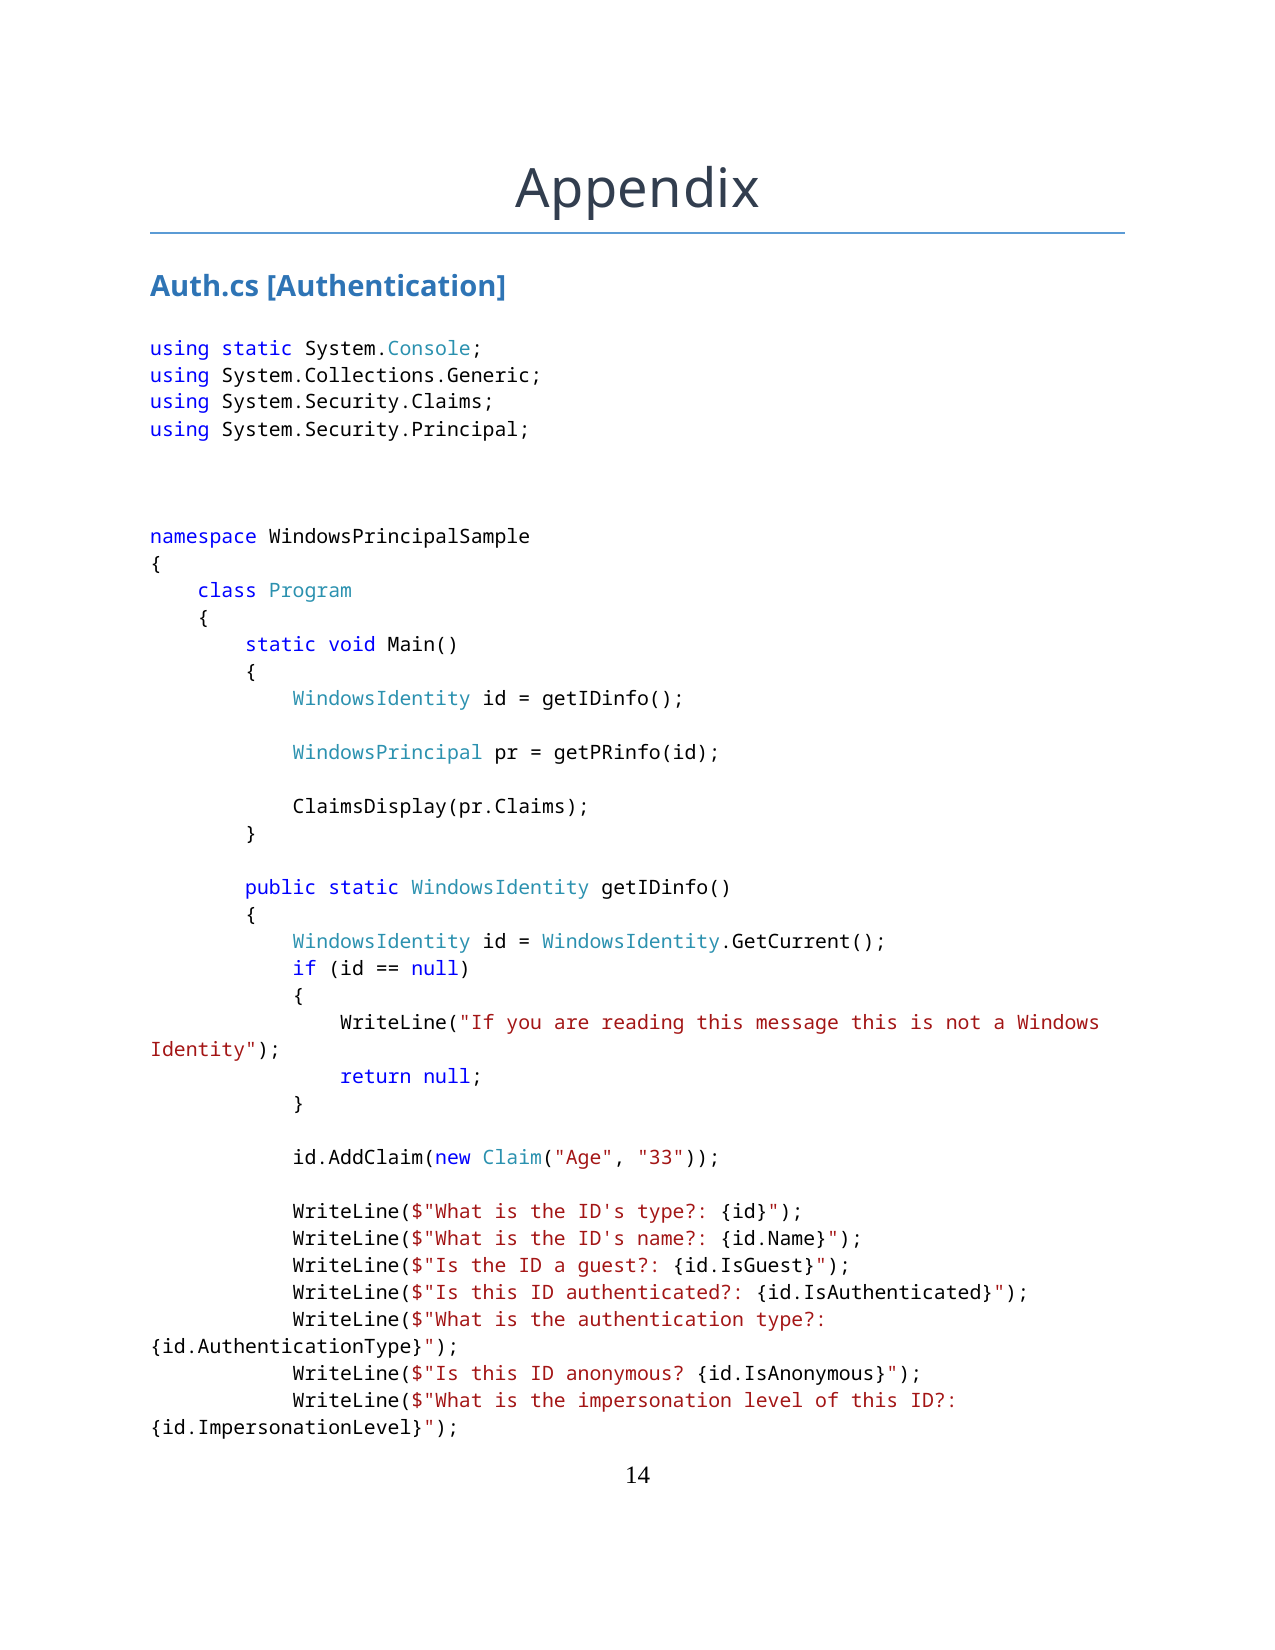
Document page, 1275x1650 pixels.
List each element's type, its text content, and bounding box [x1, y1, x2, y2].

text } [150, 1089, 1125, 1116]
text WindowsIdentity id = getIDinfo(); [150, 684, 1125, 712]
text WriteLine($"What is the ID's name?: {id.Name}"); [150, 1224, 1125, 1251]
text WriteLine($"Is this ID anonymous? {id.IsAnonymous}"); [150, 1359, 1125, 1386]
text if (id == null) [150, 954, 1125, 981]
text { [150, 981, 1125, 1008]
text WriteLine("If you are reading this message this is not a Windows Identity"); [150, 1008, 1125, 1062]
text { [150, 900, 1125, 927]
text WriteLine($"What is the authentication type?: {id.AuthenticationType}"); [150, 1305, 1125, 1359]
text static void Main() [150, 631, 1125, 658]
text using System.Collections.Generic; [150, 361, 1125, 388]
text using System.Security.Claims; [150, 388, 1125, 415]
text return null; [150, 1062, 1125, 1089]
text WindowsPrincipal pr = getPRinfo(id); [150, 738, 1125, 766]
text using static System.Console; [150, 334, 1125, 361]
text { [150, 550, 1125, 577]
text WriteLine($"What is the ID's type?: {id}"); [150, 1197, 1125, 1224]
text namespace WindowsPrincipalSample [150, 523, 1125, 550]
text WriteLine($"Is the ID a guest?: {id.IsGuest}"); [150, 1251, 1125, 1278]
text WindowsIdentity id = WindowsIdentity.GetCurrent(); [150, 927, 1125, 954]
text class Program [150, 577, 1125, 604]
text { [150, 604, 1125, 631]
text id.AddClaim(new Claim("Age", "33")); [150, 1143, 1125, 1170]
subtitle Auth.cs [Authentication] [150, 265, 1125, 305]
text } [150, 819, 1125, 846]
title Appendix [150, 150, 1125, 232]
text { [150, 658, 1125, 684]
text WriteLine($"Is this ID authenticated?: {id.IsAuthenticated}"); [150, 1278, 1125, 1305]
text using System.Security.Principal; [150, 415, 1125, 442]
text WriteLine($"What is the impersonation level of this ID?: {id.ImpersonationLevel}"); [150, 1386, 1125, 1440]
text ClaimsDisplay(pr.Claims); [150, 792, 1125, 819]
text public static WindowsIdentity getIDinfo() [150, 873, 1125, 900]
